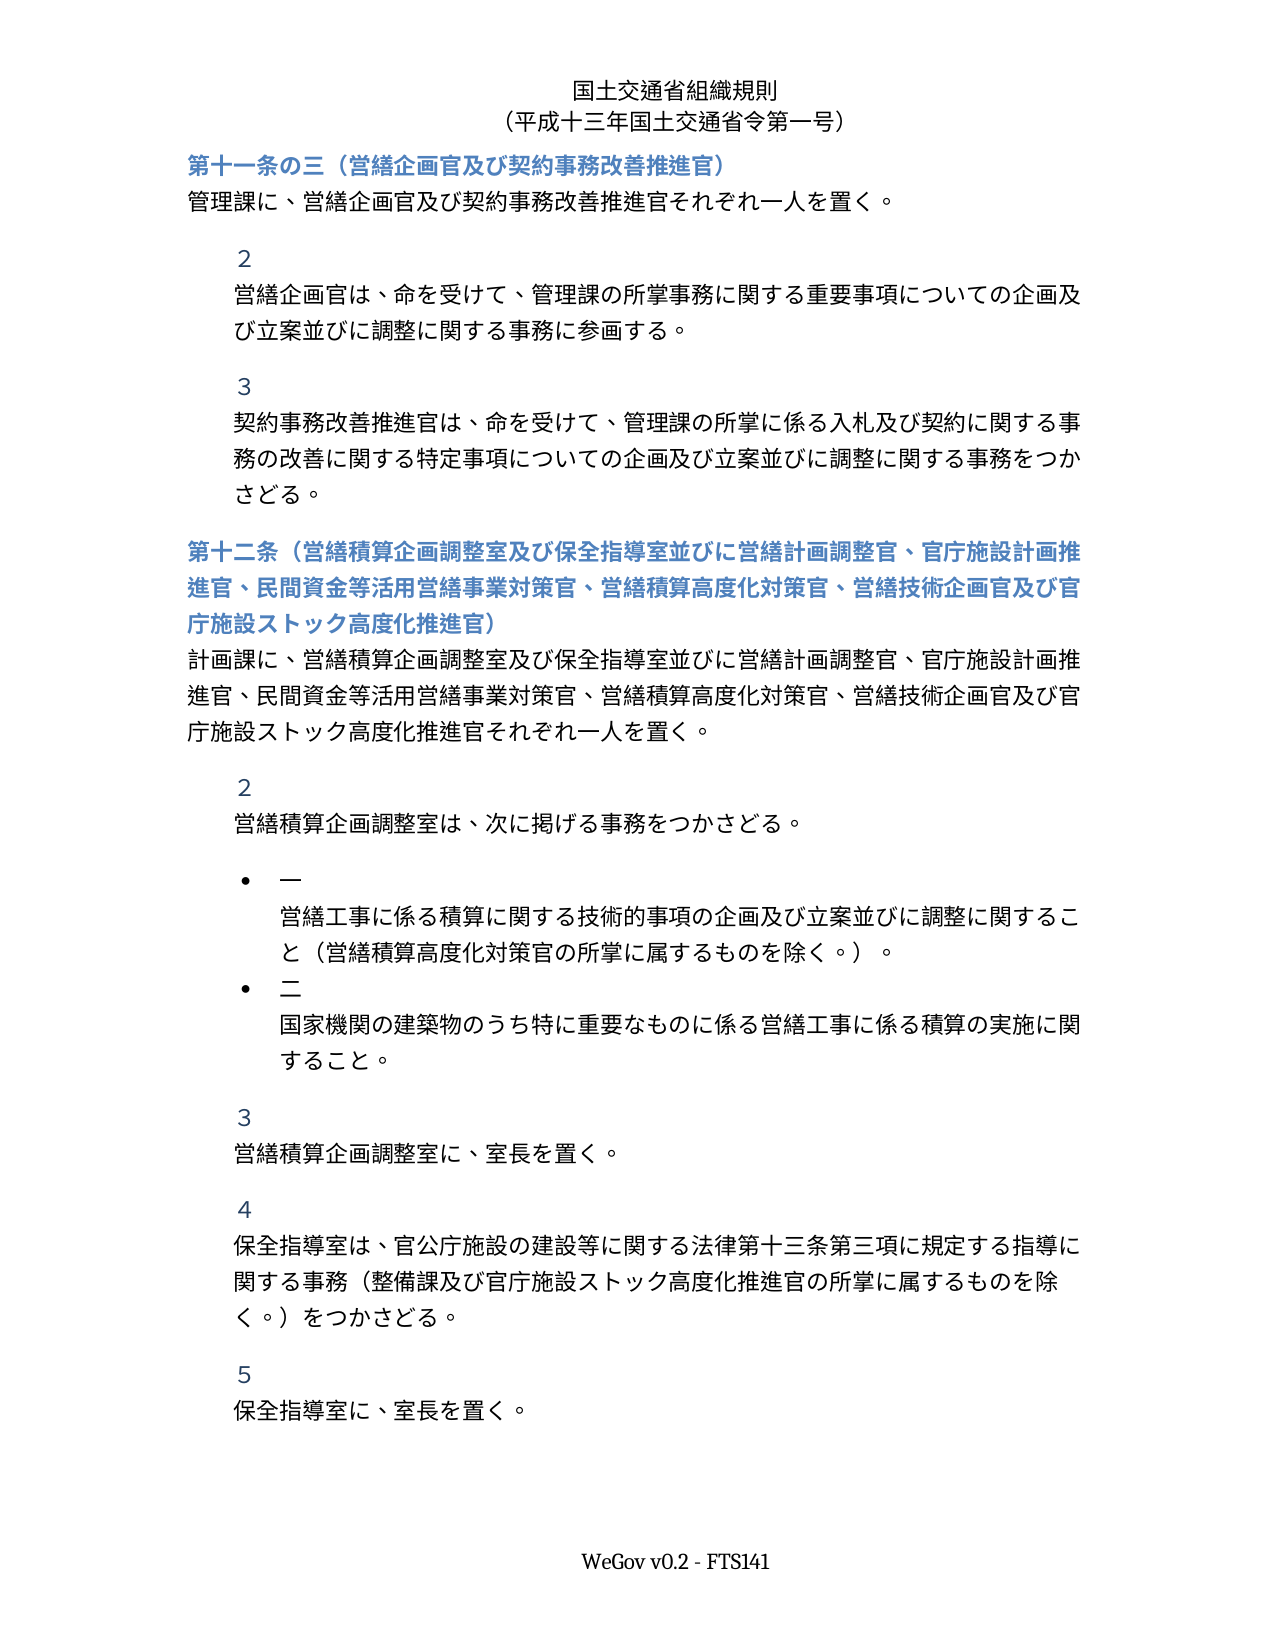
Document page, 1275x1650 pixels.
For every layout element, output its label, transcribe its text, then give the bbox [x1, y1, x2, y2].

text 保全指導室に、室長を置く。 [233, 1395, 1087, 1426]
subtitle 第十一条の三（営繕企画官及び契約事務改善推進官） [187, 150, 1087, 181]
text 営繕企画官は、命を受けて、管理課の所掌事務に関する重要事項についての企画及び立案並びに調整に関する事務に参画する。 [233, 279, 1087, 346]
subtitle ２ [233, 243, 1087, 274]
subtitle ２ [233, 772, 1087, 804]
text 計画課に、営繕積算企画調整室及び保全指導室並びに営繕計画調整官、官庁施設計画推進官、民間資金等活用営繕事業対策官、営繕積算高度化対策官、営繕技術企画官及び官庁施設ストック高度化推進官それぞれ一人を置く。 [187, 644, 1087, 747]
subtitle ５ [233, 1359, 1087, 1390]
text 営繕積算企画調整室は、次に掲げる事務をつかさどる。 [233, 808, 1087, 839]
subtitle ３ [233, 1102, 1087, 1133]
text 契約事務改善推進官は、命を受けて、管理課の所掌に係る入札及び契約に関する事務の改善に関する特定事項についての企画及び立案並びに調整に関する事務をつかさどる。 [233, 407, 1087, 510]
text 営繕積算企画調整室に、室長を置く。 [233, 1137, 1087, 1169]
subtitle 第十二条（営繕積算企画調整室及び保全指導室並びに営繕計画調整官、官庁施設計画推進官、民間資金等活用営繕事業対策官、営繕積算高度化対策官、営繕技術企画官及び官庁施設ストック高度化推進官） [187, 536, 1087, 639]
subtitle ３ [233, 371, 1087, 403]
text 管理課に、営繕企画官及び契約事務改善推進官それぞれ一人を置く。 [187, 186, 1087, 217]
subtitle ４ [233, 1194, 1087, 1226]
list 一 営繕工事に係る積算に関する技術的事項の企画及び立案並びに調整に関すること（営繕積算高度化対策官の所掌に属するものを除く。）。 [242, 865, 1087, 968]
text 保全指導室は、官公庁施設の建設等に関する法律第十三条第三項に規定する指導に関する事務（整備課及び官庁施設ストック高度化推進官の所掌に属するものを除く。）をつかさどる。 [233, 1230, 1087, 1333]
list 二 国家機関の建築物のうち特に重要なものに係る営繕工事に係る積算の実施に関すること。 [242, 973, 1087, 1076]
